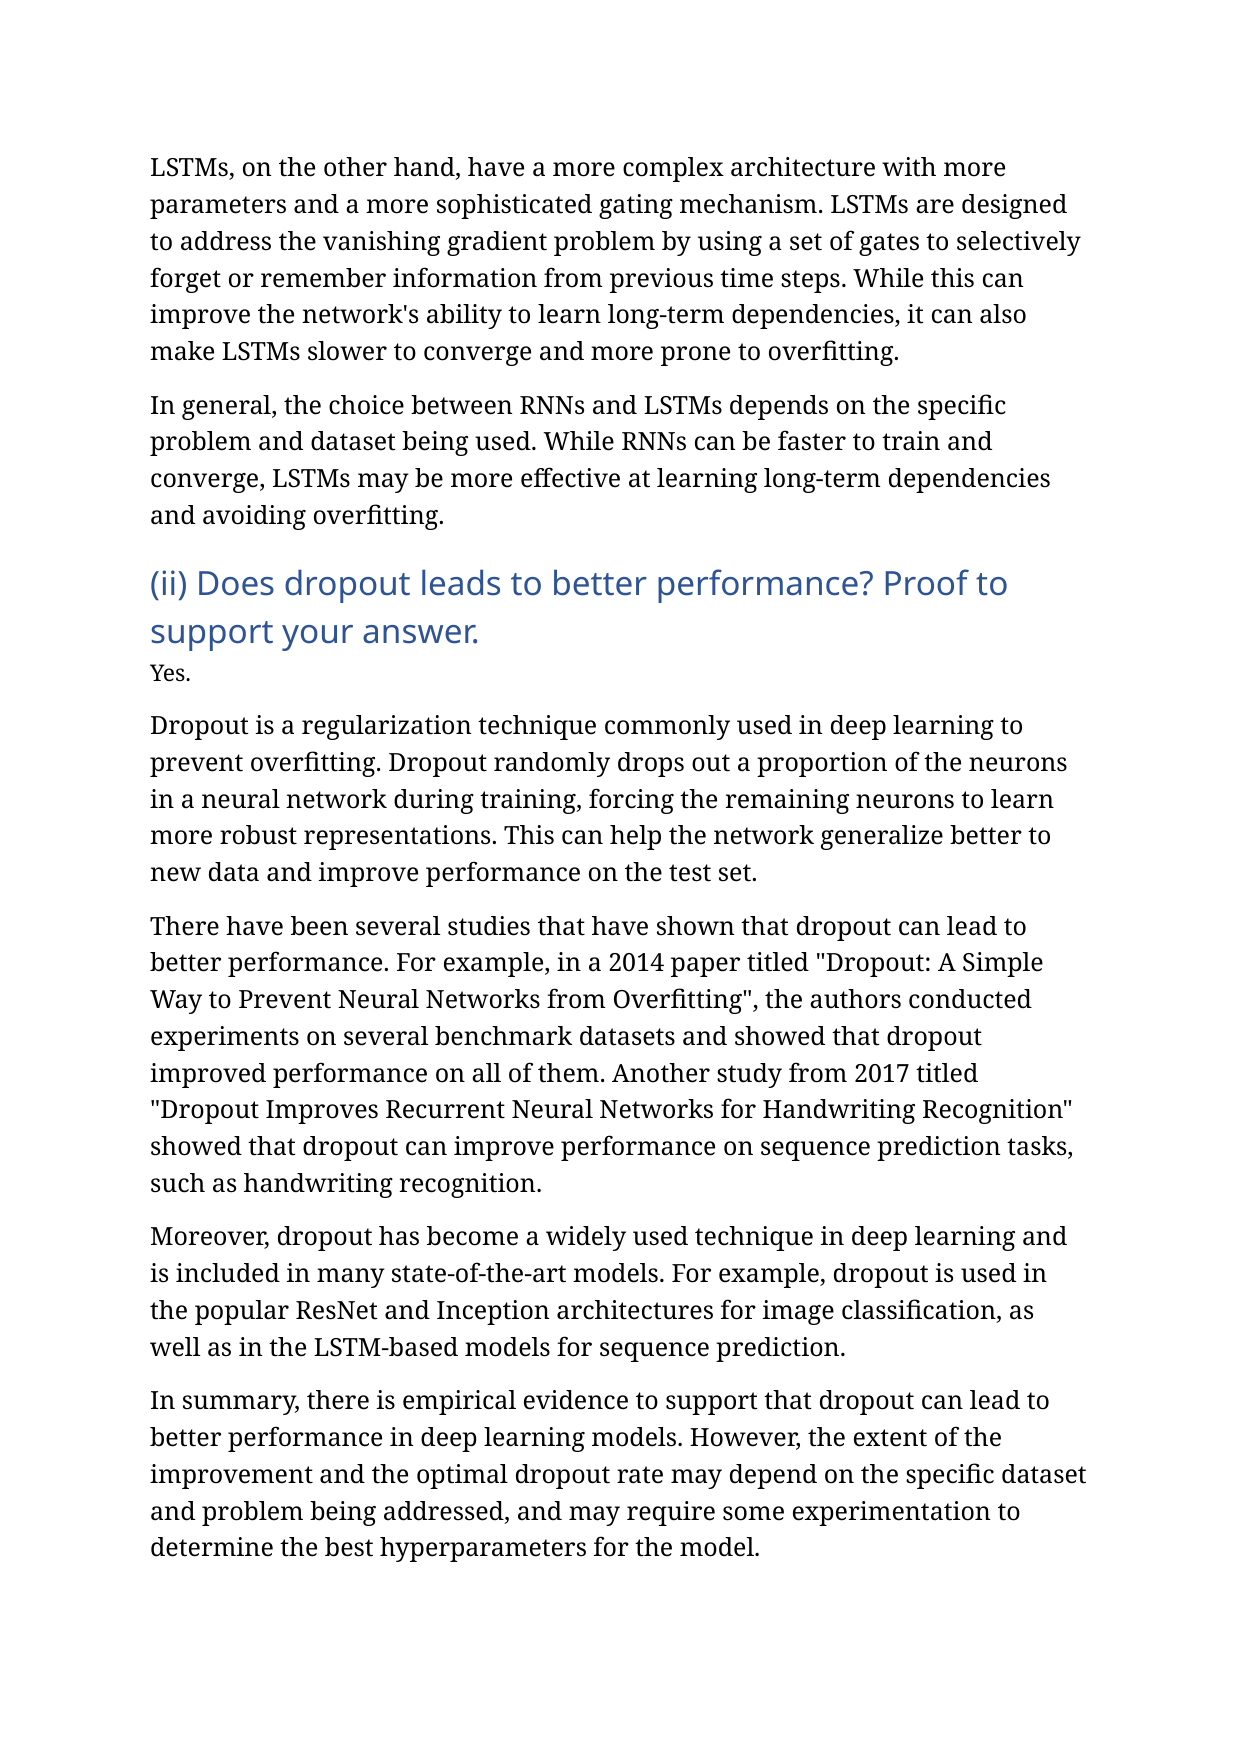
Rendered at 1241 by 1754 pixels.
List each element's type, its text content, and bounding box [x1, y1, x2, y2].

text Dropout is a regularization technique commonly used in deep learning to prevent overfitting. Dropout randomly drops out a proportion of the neurons in a neural network during training, forcing the remaining neurons to learn more robust representations. This can help the network generalize better to new data and improve performance on the test set. [150, 708, 1090, 889]
text There have been several studies that have shown that dropout can lead to better performance. For example, in a 2014 paper titled "Dropout: A Simple Way to Prevent Neural Networks from Overfitting", the authors conducted experiments on several benchmark datasets and showed that dropout improved performance on all of them. Another study from 2017 titled "Dropout Improves Recurrent Neural Networks for Handwriting Recognition" showed that dropout can improve performance on sequence prediction tasks, such as handwriting recognition. [150, 908, 1090, 1200]
text Moreover, dropout has become a widely used technique in deep learning and is included in many state-of-the-art models. For example, dropout is used in the popular ResNet and Inception architectures for image classification, as well as in the LSTM-based models for sequence prediction. [150, 1219, 1090, 1363]
text Yes. [150, 657, 1090, 688]
text LSTMs, on the other hand, have a more complex architecture with more parameters and a more sophisticated gating mechanism. LSTMs are designed to address the vanishing gradient problem by using a set of gates to selectively forget or remember information from previous time steps. While this can improve the network's ability to learn long-term dependencies, it can also make LSTMs slower to converge and more prone to overfitting. [150, 150, 1090, 368]
text In general, the choice between RNNs and LSTMs depends on the specific problem and dataset being used. While RNNs can be faster to train and converge, LSTMs may be more effective at learning long-term dependencies and avoiding overfitting. [150, 387, 1090, 532]
subtitle (ii) Does dropout leads to better performance? Proof to support your answer. [150, 559, 1090, 654]
text In summary, there is empirical evidence to support that dropout can lead to better performance in deep learning models. However, the extent of the improvement and the optimal dropout rate may depend on the specific dataset and problem being addressed, and may require some experimentation to determine the best hyperparameters for the model. [150, 1383, 1090, 1564]
